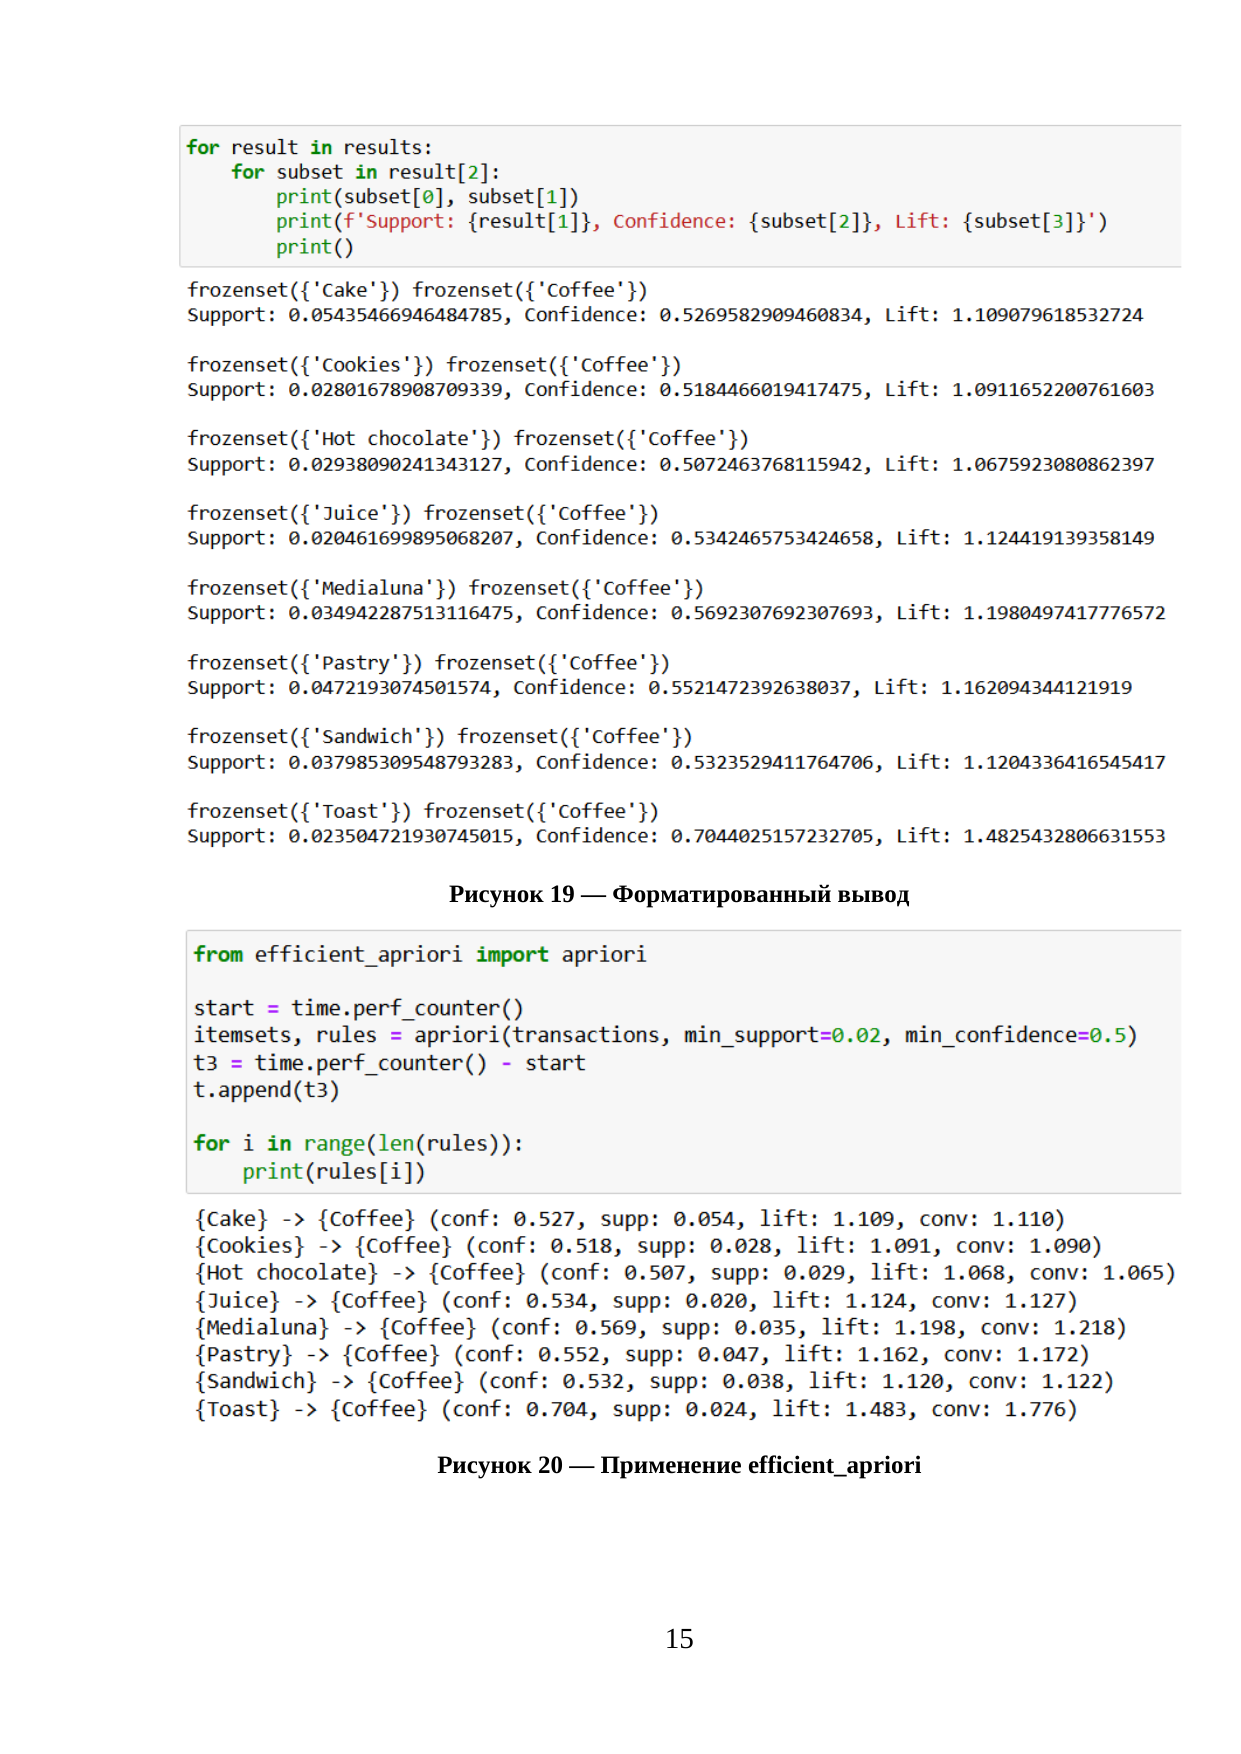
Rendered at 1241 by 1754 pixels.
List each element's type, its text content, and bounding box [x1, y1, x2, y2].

picture [177, 118, 1182, 867]
text Рисунок 19 — Форматированный вывод [177, 879, 1181, 907]
text Рисунок 20 — Применение efficient_apriori [177, 1450, 1181, 1479]
picture [177, 921, 1182, 1438]
